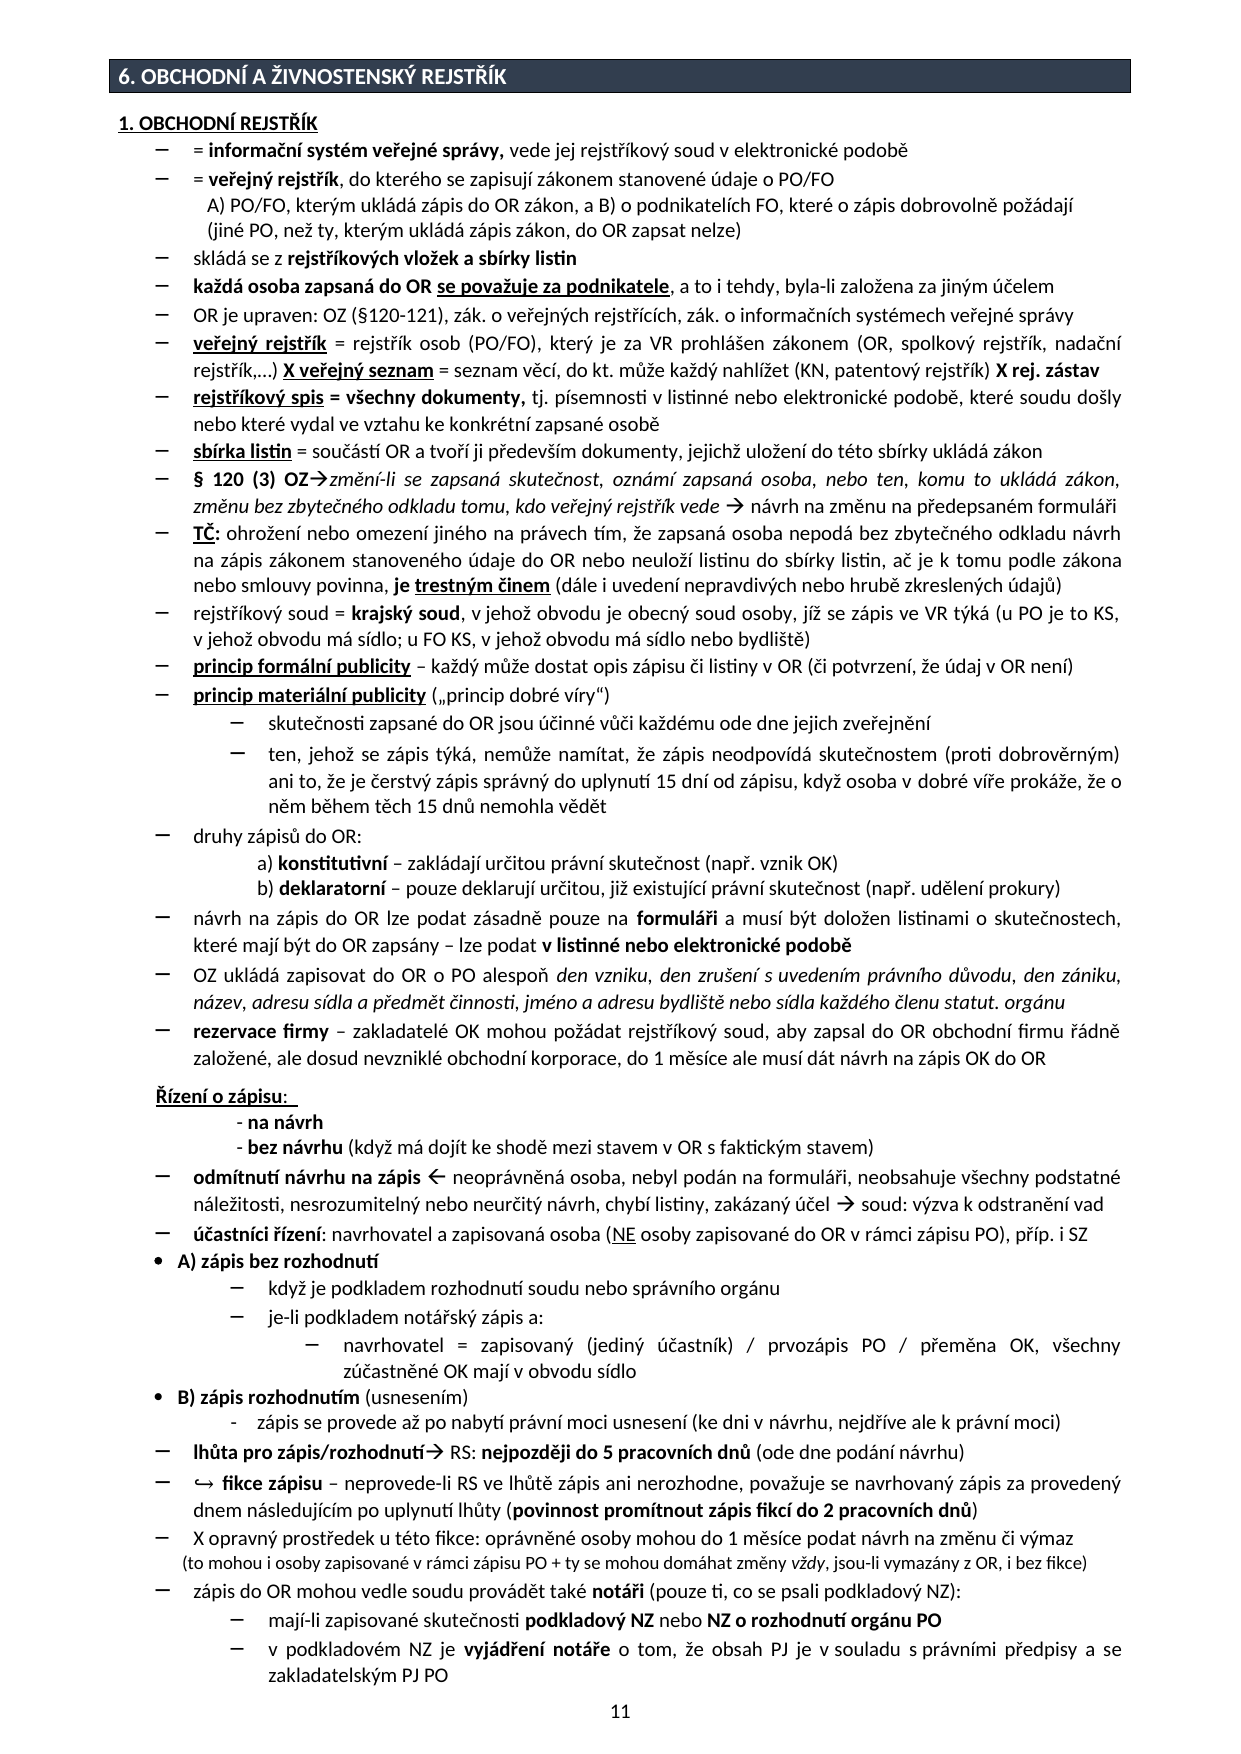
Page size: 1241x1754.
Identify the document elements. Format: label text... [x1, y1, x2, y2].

list (jiné PO, než ty, kterým ukládá zápis zákon, do OR zapsat nelze) [207, 218, 1122, 243]
list když je podkladem rozhodnutí soudu nebo správního orgánu [231, 1273, 1122, 1302]
list A) zápis bez rozhodnutí [154, 1248, 1122, 1273]
list lhůta pro zápis/rozhodnutí RS: nejpozději do 5 pracovních dnů (ode dne podání návrhu) [156, 1435, 1122, 1466]
list druhy zápisů do OR: [156, 819, 1122, 850]
list a) konstitutivní – zakládají určitou právní skutečnost (např. vznik OK) [257, 850, 1122, 876]
list mají-li zapisované skutečnosti podkladový NZ nebo NZ o rozhodnutí orgánu PO [231, 1605, 1122, 1634]
list zápis do OR mohou vedle soudu provádět také notáři (pouze ti, co se psali podkladový NZ): [156, 1574, 1122, 1605]
list ↪ fikce zápisu – neprovede-li RS ve lhůtě zápis ani nerozhodne, považuje se navrhovaný zápis za provedený dnem následujícím po uplynutí lhůty (povinnost promítnout zápis fikcí do 2 pracovních dnů) [156, 1466, 1122, 1523]
text 1. OBCHODNÍ REJSTŘÍK [118, 110, 1122, 135]
text 6. OBCHODNÍ A ŽIVNOSTENSKÝ REJSTŘÍK [110, 60, 1130, 92]
text - na návrh [156, 1109, 1122, 1134]
list zápis se provede až po nabytí právní moci usnesení (ke dni v návrhu, nejdříve ale k právní moci) [230, 1409, 1122, 1435]
text - bez návrhu (když má dojít ke shodě mezi stavem v OR s faktickým stavem) [156, 1134, 1122, 1160]
list (to mohou i osoby zapisované v rámci zápisu PO + ty se mohou domáhat změny vždy, jsou-li vymazány z OR, i bez fikce) [182, 1551, 1122, 1574]
list princip materiální publicity („princip dobré víry“) [156, 680, 1122, 708]
list = veřejný rejstřík, do kterého se zapisují zákonem stanovené údaje o PO/FO [156, 164, 1122, 192]
list v podkladovém NZ je vyjádření notáře o tom, že obsah PJ je v souladu s právními předpisy a se zakladatelským PJ PO [231, 1634, 1122, 1688]
list skutečnosti zapsané do OR jsou účinné vůči každému ode dne jejich zveřejnění [231, 708, 1122, 737]
text Řízení o zápisu: [156, 1084, 1122, 1109]
list OZ ukládá zapisovat do OR o PO alespoň den vzniku, den zrušení s uvedením právního důvodu, den zániku, název, adresu sídla a předmět činnosti, jméno a adresu bydliště nebo sídla každého členu statut. orgánu [156, 958, 1122, 1014]
list odmítnutí návrhu na zápis neoprávněná osoba, nebyl podán na formuláři, neobsahuje všechny podstatné náležitosti, nesrozumitelný nebo neurčitý návrh, chybí listiny, zakázaný účel soud: výzva k odstranění vad [156, 1160, 1122, 1217]
list navrhovatel = zapisovaný (jediný účastník) / prvozápis PO / přeměna OK, všechny zúčastněné OK mají v obvodu sídlo [306, 1330, 1122, 1384]
list b) deklaratorní – pouze deklarují určitou, již existující právní skutečnost (např. udělení prokury) [257, 876, 1122, 901]
list rejstříkový spis = všechny dokumenty, tj. písemnosti v listinné nebo elektronické podobě, které soudu došly nebo které vydal ve vztahu ke konkrétní zapsané osobě [156, 382, 1122, 436]
list skládá se z rejstříkových vložek a sbírky listin [156, 243, 1122, 272]
list TČ: ohrožení nebo omezení jiného na právech tím, že zapsaná osoba nepodá bez zbytečného odkladu návrh na zápis zákonem stanoveného údaje do OR nebo neuloží listinu do sbírky listin, ač je k tomu podle zákona nebo smlouvy povinna, je trestným činem (dále i uvedení nepravdivých nebo hrubě zkreslených údajů) [156, 518, 1122, 598]
list = informační systém veřejné správy, vede jej rejstříkový soud v elektronické podobě [156, 135, 1122, 164]
list sbírka listin = součástí OR a tvoří ji především dokumenty, jejichž uložení do této sbírky ukládá zákon [156, 436, 1122, 464]
list OR je upraven: OZ (§120-121), zák. o veřejných rejstřících, zák. o informačních systémech veřejné správy [156, 300, 1122, 328]
list rejstříkový soud = krajský soud, v jehož obvodu je obecný soud osoby, jíž se zápis ve VR týká (u PO je to KS, v jehož obvodu má sídlo; u FO KS, v jehož obvodu má sídlo nebo bydliště) [156, 598, 1122, 652]
list účastníci řízení: navrhovatel a zapisovaná osoba (NE osoby zapisované do OR v rámci zápisu PO), příp. i SZ [156, 1217, 1122, 1248]
list X opravný prostředek u této fikce: oprávněné osoby mohou do 1 měsíce podat návrh na změnu či výmaz [156, 1523, 1122, 1551]
list ten, jehož se zápis týká, nemůže namítat, že zápis neodpovídá skutečnostem (proti dobrověrným) ani to, že je čerstvý zápis správný do uplynutí 15 dní od zápisu, když osoba v dobré víře prokáže, že o něm během těch 15 dnů nemohla vědět [231, 737, 1122, 819]
list návrh na zápis do OR lze podat zásadně pouze na formuláři a musí být doložen listinami o skutečnostech, které mají být do OR zapsány – lze podat v listinné nebo elektronické podobě [156, 901, 1122, 958]
list princip formální publicity – každý může dostat opis zápisu či listiny v OR (či potvrzení, že údaj v OR není) [156, 652, 1122, 680]
list § 120 (3) OZzmění-li se zapsaná skutečnost, oznámí zapsaná osoba, nebo ten, komu to ukládá zákon, změnu bez zbytečného odkladu tomu, kdo veřejný rejstřík vede návrh na změnu na předepsaném formuláři [156, 464, 1122, 518]
list každá osoba zapsaná do OR se považuje za podnikatele, a to i tehdy, byla-li založena za jiným účelem [156, 272, 1122, 300]
list je-li podkladem notářský zápis a: [231, 1302, 1122, 1330]
list rezervace firmy – zakladatelé OK mohou požádat rejstříkový soud, aby zapsal do OR obchodní firmu řádně založené, ale dosud nevzniklé obchodní korporace, do 1 měsíce ale musí dát návrh na zápis OK do OR [156, 1014, 1122, 1071]
list B) zápis rozhodnutím (usnesením) [154, 1384, 1122, 1409]
text A) PO/FO, kterým ukládá zápis do OR zákon, a B) o podnikatelích FO, které o zápis dobrovolně požádají [207, 192, 1122, 218]
list veřejný rejstřík = rejstřík osob (PO/FO), který je za VR prohlášen zákonem (OR, spolkový rejstřík, nadační rejstřík,…) X veřejný seznam = seznam věcí, do kt. může každý nahlížet (KN, patentový rejstřík) X rej. zástav [156, 328, 1122, 382]
